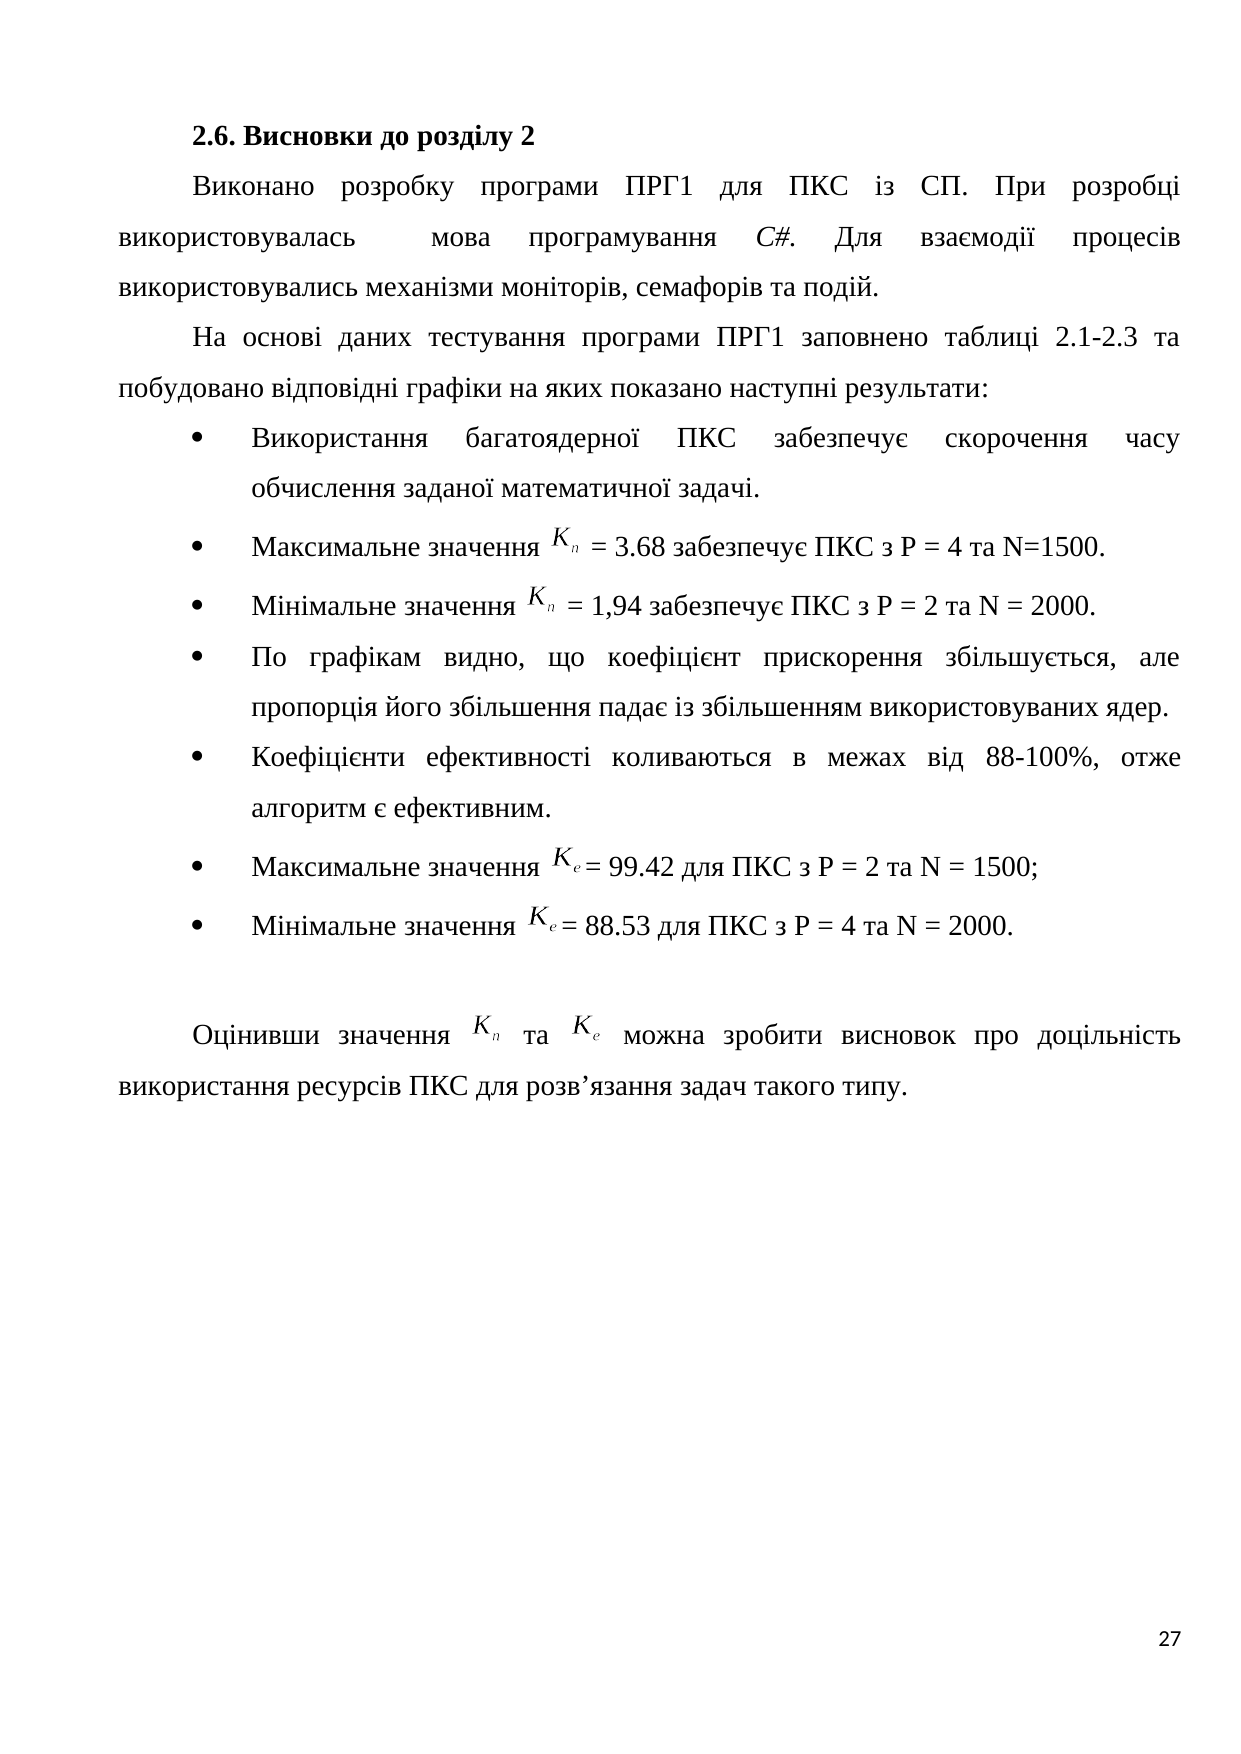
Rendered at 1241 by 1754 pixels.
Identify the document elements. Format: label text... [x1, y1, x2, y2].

list Мінімальне значення = 1,94 забезпечує ПКС з Р = 2 та N = 2000. [192, 580, 1181, 622]
list Використання багатоядерної ПКС забезпечує скорочення часу обчислення заданої математичної задачі. [192, 420, 1181, 504]
list Коефіцієнти ефективності коливаються в межах від 88-100%, отже алгоритм є ефективним. [192, 739, 1181, 823]
text Оцінивши значення та можна зробити висновок про доцільність використання ресурсів ПКС для розв’язання задач такого типу. [118, 1009, 1181, 1101]
text 2.6. Висновки до розділу 2 [118, 118, 1181, 152]
text На основі даних тестування програми ПРГ1 заповнено таблиці 2.1-2.3 та побудовано відповідні графіки на яких показано наступні результати: [118, 319, 1181, 403]
text Виконано розробку програми ПРГ1 для ПКС із СП. При розробці використовувалась мова програмування C#. Для взаємодії процесів використовувались механізми моніторів, семафорів та подій. [118, 168, 1181, 303]
list По графікам видно, що коефіцієнт прискорення збільшується, але пропорція його збільшення падає із збільшенням використовуваних ядер. [192, 639, 1181, 723]
list Максимальне значення = 99.42 для ПКС з Р = 2 та N = 1500; [192, 840, 1181, 883]
list Максимальне значення = 3.68 забезпечує ПКС з Р = 4 та N=1500. [192, 521, 1181, 563]
list Мінімальне значення = 88.53 для ПКС з Р = 4 та N = 2000. [192, 899, 1181, 942]
